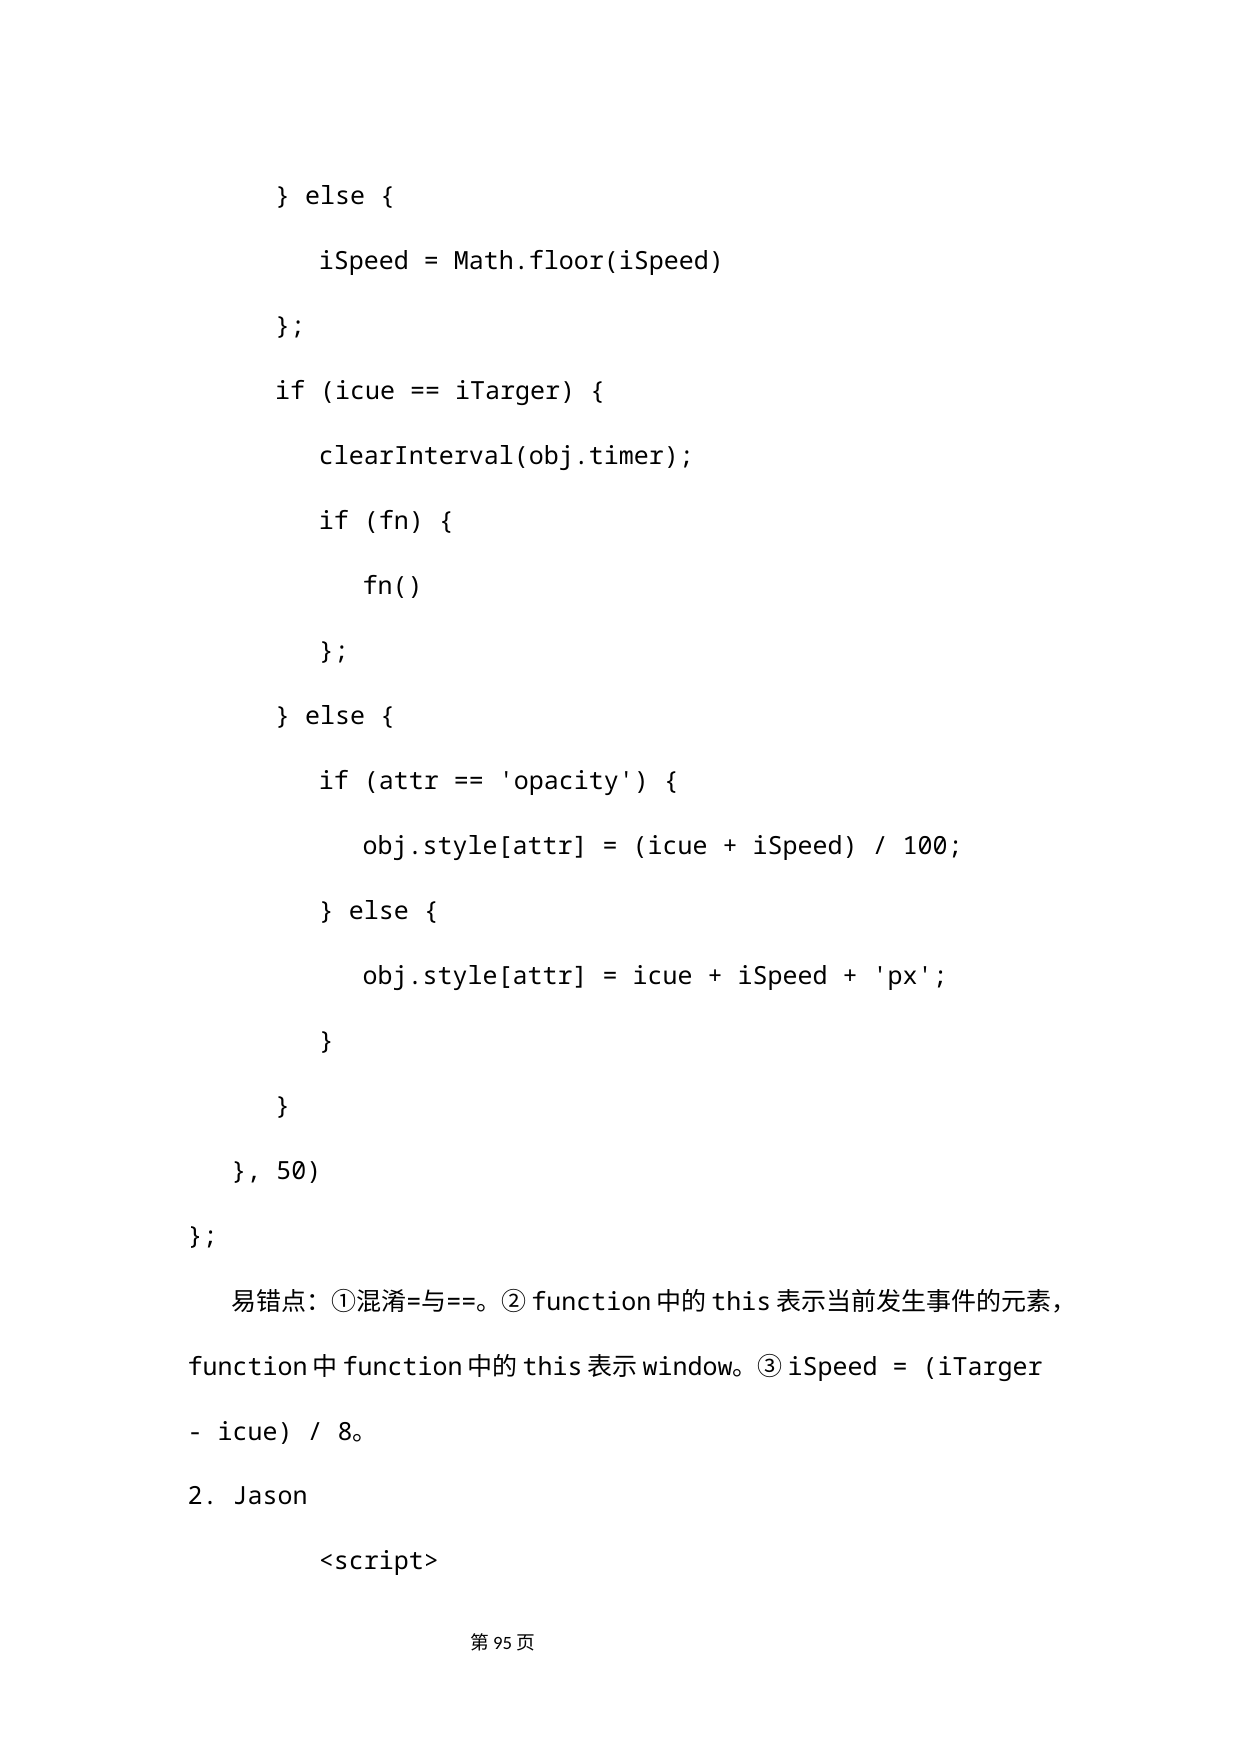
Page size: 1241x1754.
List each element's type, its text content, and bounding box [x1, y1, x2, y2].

list 易错点：①混淆=与==。②function中的this表示当前发生事件的元素，function中function中的this表示window。③iSpeed = (iTarger - icue) / 8。 [187, 1267, 1053, 1462]
list }; [187, 617, 1053, 682]
list } else { [187, 682, 1053, 747]
list } else { [187, 877, 1053, 942]
list if (icue == iTarger) { [187, 357, 1053, 422]
list obj.style[attr] = (icue + iSpeed) / 100; [187, 812, 1053, 877]
list }; [187, 292, 1053, 357]
list Jason [187, 1462, 1053, 1527]
list }, 50) [187, 1137, 1053, 1202]
list } [187, 1007, 1053, 1072]
list } else { [187, 162, 1053, 227]
list if (fn) { [187, 487, 1053, 552]
list obj.style[attr] = icue + iSpeed + 'px'; [187, 942, 1053, 1007]
list fn() [187, 552, 1053, 617]
list iSpeed = Math.floor(iSpeed) [187, 227, 1053, 292]
list <script> [187, 1527, 1053, 1592]
list clearInterval(obj.timer); [187, 422, 1053, 487]
list }; [187, 1202, 1053, 1267]
list } [187, 1072, 1053, 1137]
list if (attr == 'opacity') { [187, 747, 1053, 812]
